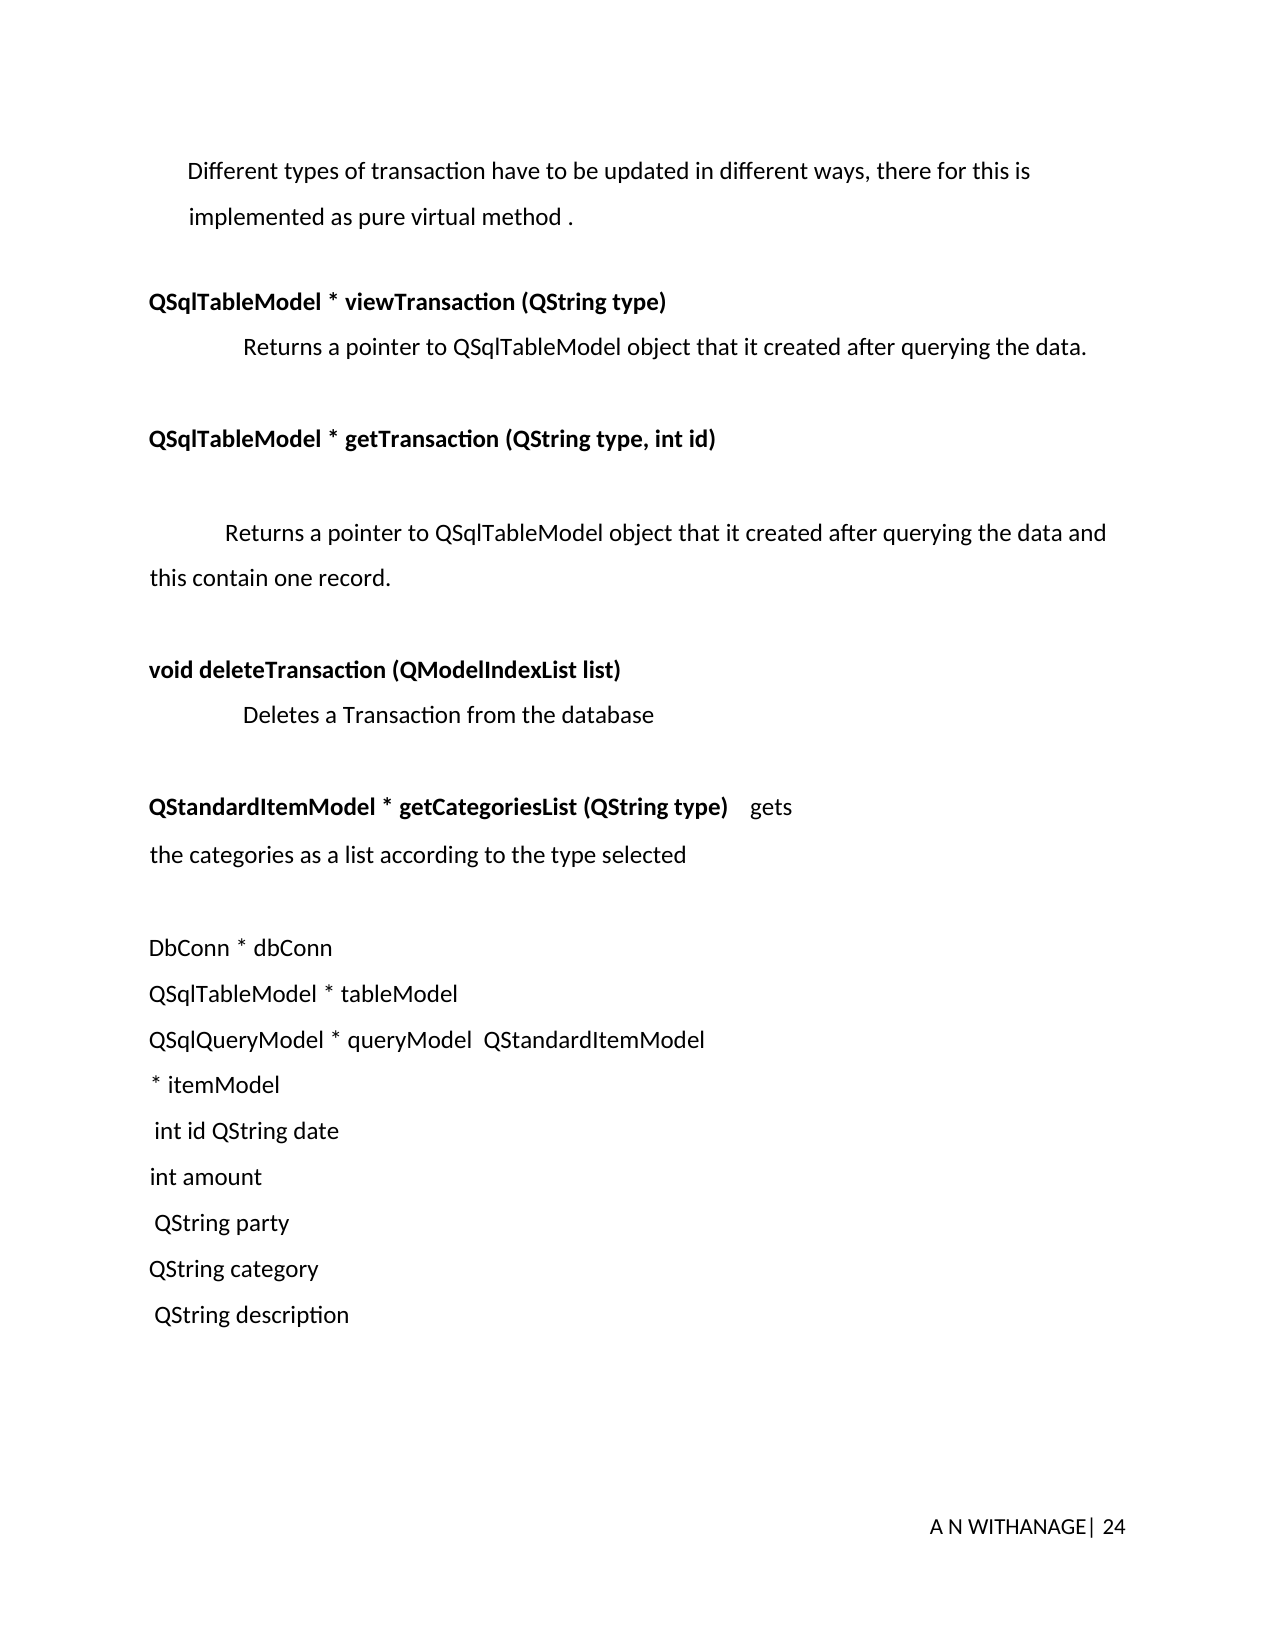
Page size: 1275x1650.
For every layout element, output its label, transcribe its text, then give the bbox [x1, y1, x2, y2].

text Returns a pointer to QSqlTableModel object that it created after querying the data and this contain one record. [148, 517, 1125, 593]
text Different types of transaction have to be updated in different ways, there for this is implemented as pure virtual method . [187, 155, 1125, 231]
subtitle QStandardItemModel * getCategoriesList (QString type) gets the categories as a list according to the type selected [148, 791, 831, 869]
text QSqlTableModel * viewTransaction (QString type) [148, 286, 1125, 316]
text QString description [148, 1299, 1125, 1329]
text QString category [148, 1253, 1125, 1283]
text void deleteTransaction (QModelIndexList list) [148, 654, 1125, 684]
text Deletes a Transaction from the database [148, 700, 1125, 730]
text QSqlTableModel * tableModel [148, 978, 1125, 1008]
text Returns a pointer to QSqlTableModel object that it created after querying the data. [148, 331, 1125, 362]
subtitle QSqlTableModel * getTransaction (QString type, int id) [148, 423, 1125, 454]
text QSqlQueryModel * queryModel QStandardItemModel * itemModel [148, 1024, 707, 1100]
text QString party [148, 1207, 1125, 1237]
text DbConn * dbConn [148, 932, 1125, 962]
text int id QString date int amount [148, 1115, 379, 1192]
